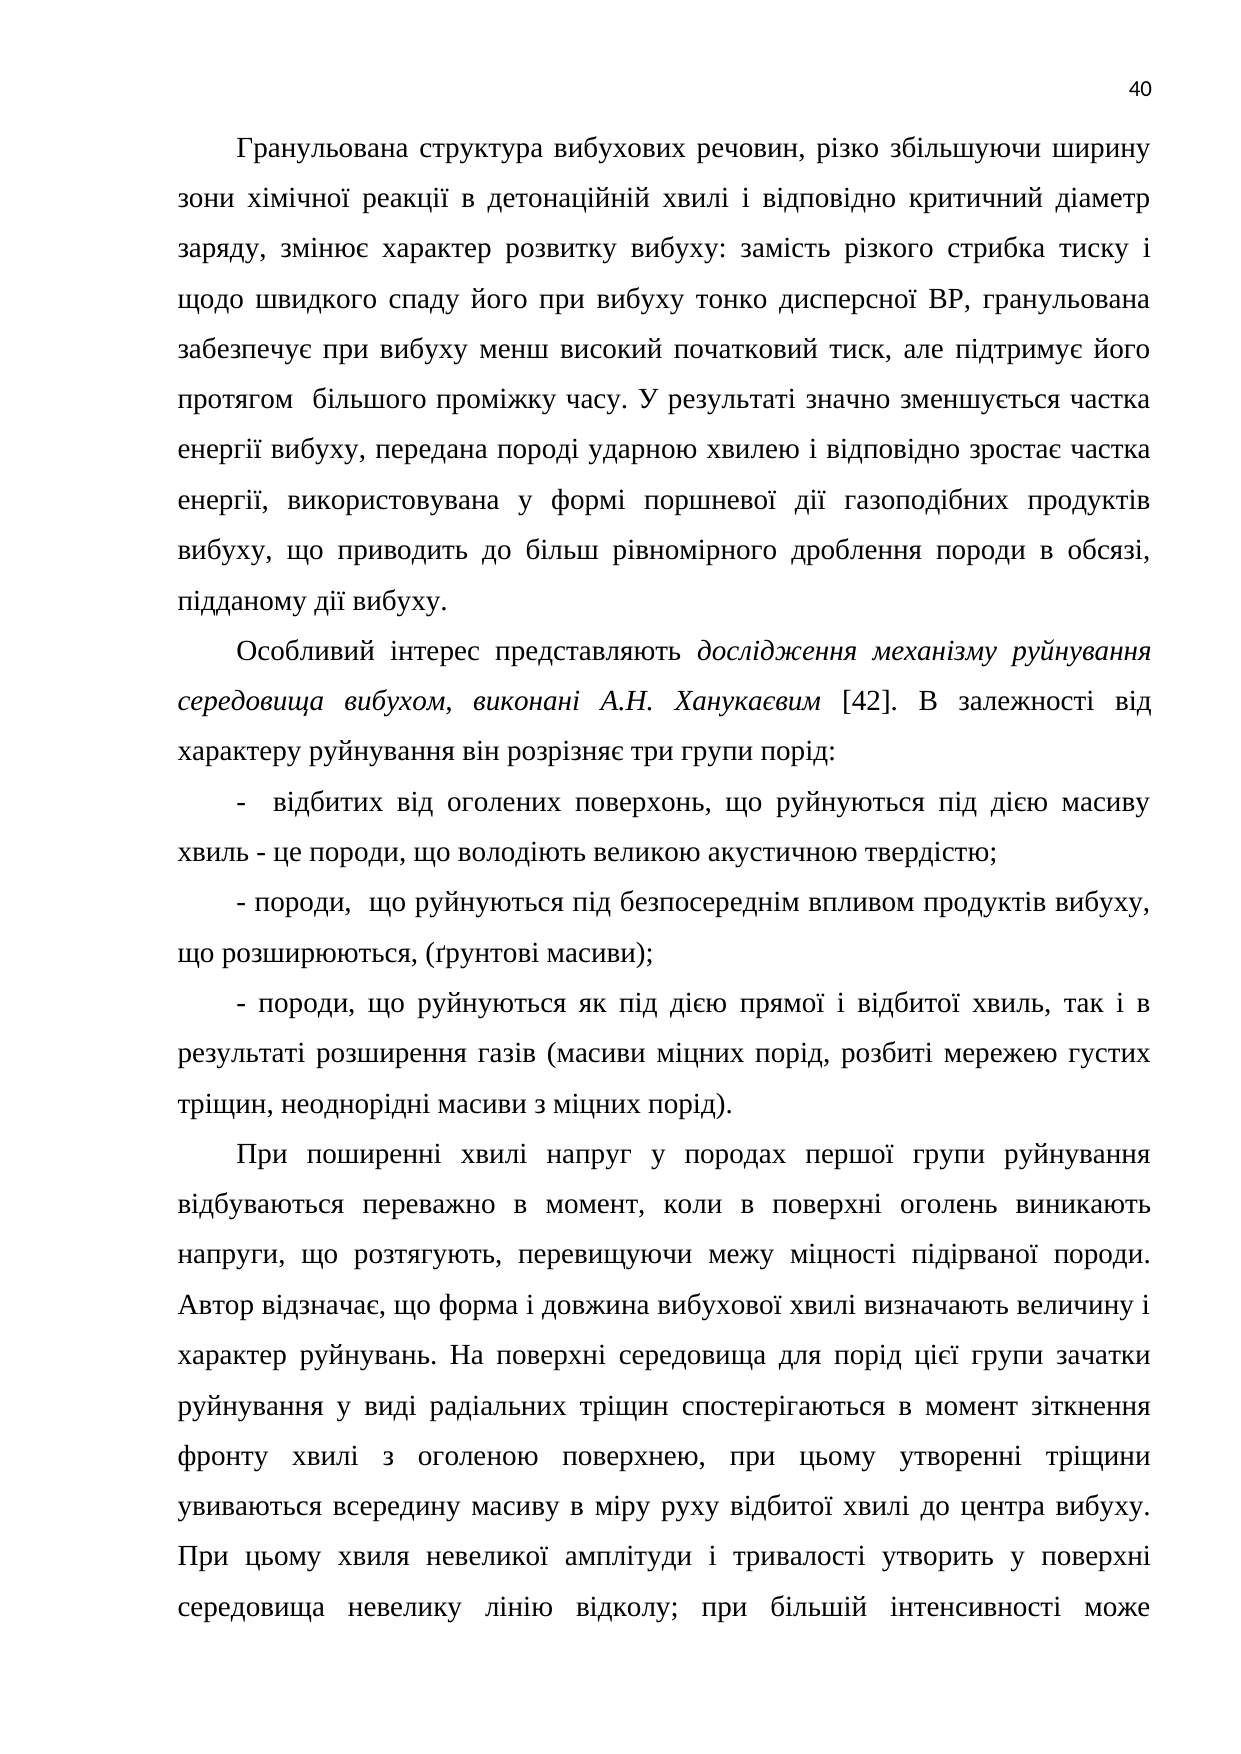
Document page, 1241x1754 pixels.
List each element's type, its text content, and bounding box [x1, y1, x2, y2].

text Гранульована структура вибухових речовин, різко збільшуючи ширину зони хімічної реакції в детонаційній хвилі і відповідно критичний діаметр заряду, змінює характер розвитку вибуху: замість різкого стрибка тиску і щодо швидкого спаду його при вибуху тонко дисперсної ВР, гранульована забезпечує при вибуху менш високий початковий тиск, але підтримує його протягом більшого проміжку часу. У результаті значно зменшується частка енергії вибуху, передана породі ударною хвилею і відповідно зростає частка енергії, використовувана у формі поршневої дії газоподібних продуктів вибуху, що приводить до більш рівномірного дроблення породи в обсязі, підданому дії вибуху. [177, 130, 1152, 616]
text - породи, що руйнуються під безпосереднім впливом продуктів вибуху, що розширюються, (ґрунтові масиви); [177, 884, 1152, 968]
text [177, 1136, 1152, 1622]
text - відбитих від оголених поверхонь, що руйнуються під дією масиву хвиль - це породи, що володіють великою акустичною твердістю; [177, 784, 1152, 868]
text Особливий інтерес представляють дослідження механізму руйнування середовища вибухом, виконані А.Н. Ханукаєвим [42]. В залежності від характеру руйнування він розрізняє три групи порід: [177, 633, 1152, 767]
text - породи, що руйнуються як під дією прямої і відбитої хвиль, так і в результаті розширення газів (масиви міцних порід, розбиті мережею густих тріщин, неоднорідні масиви з міцних порід). [177, 985, 1152, 1119]
